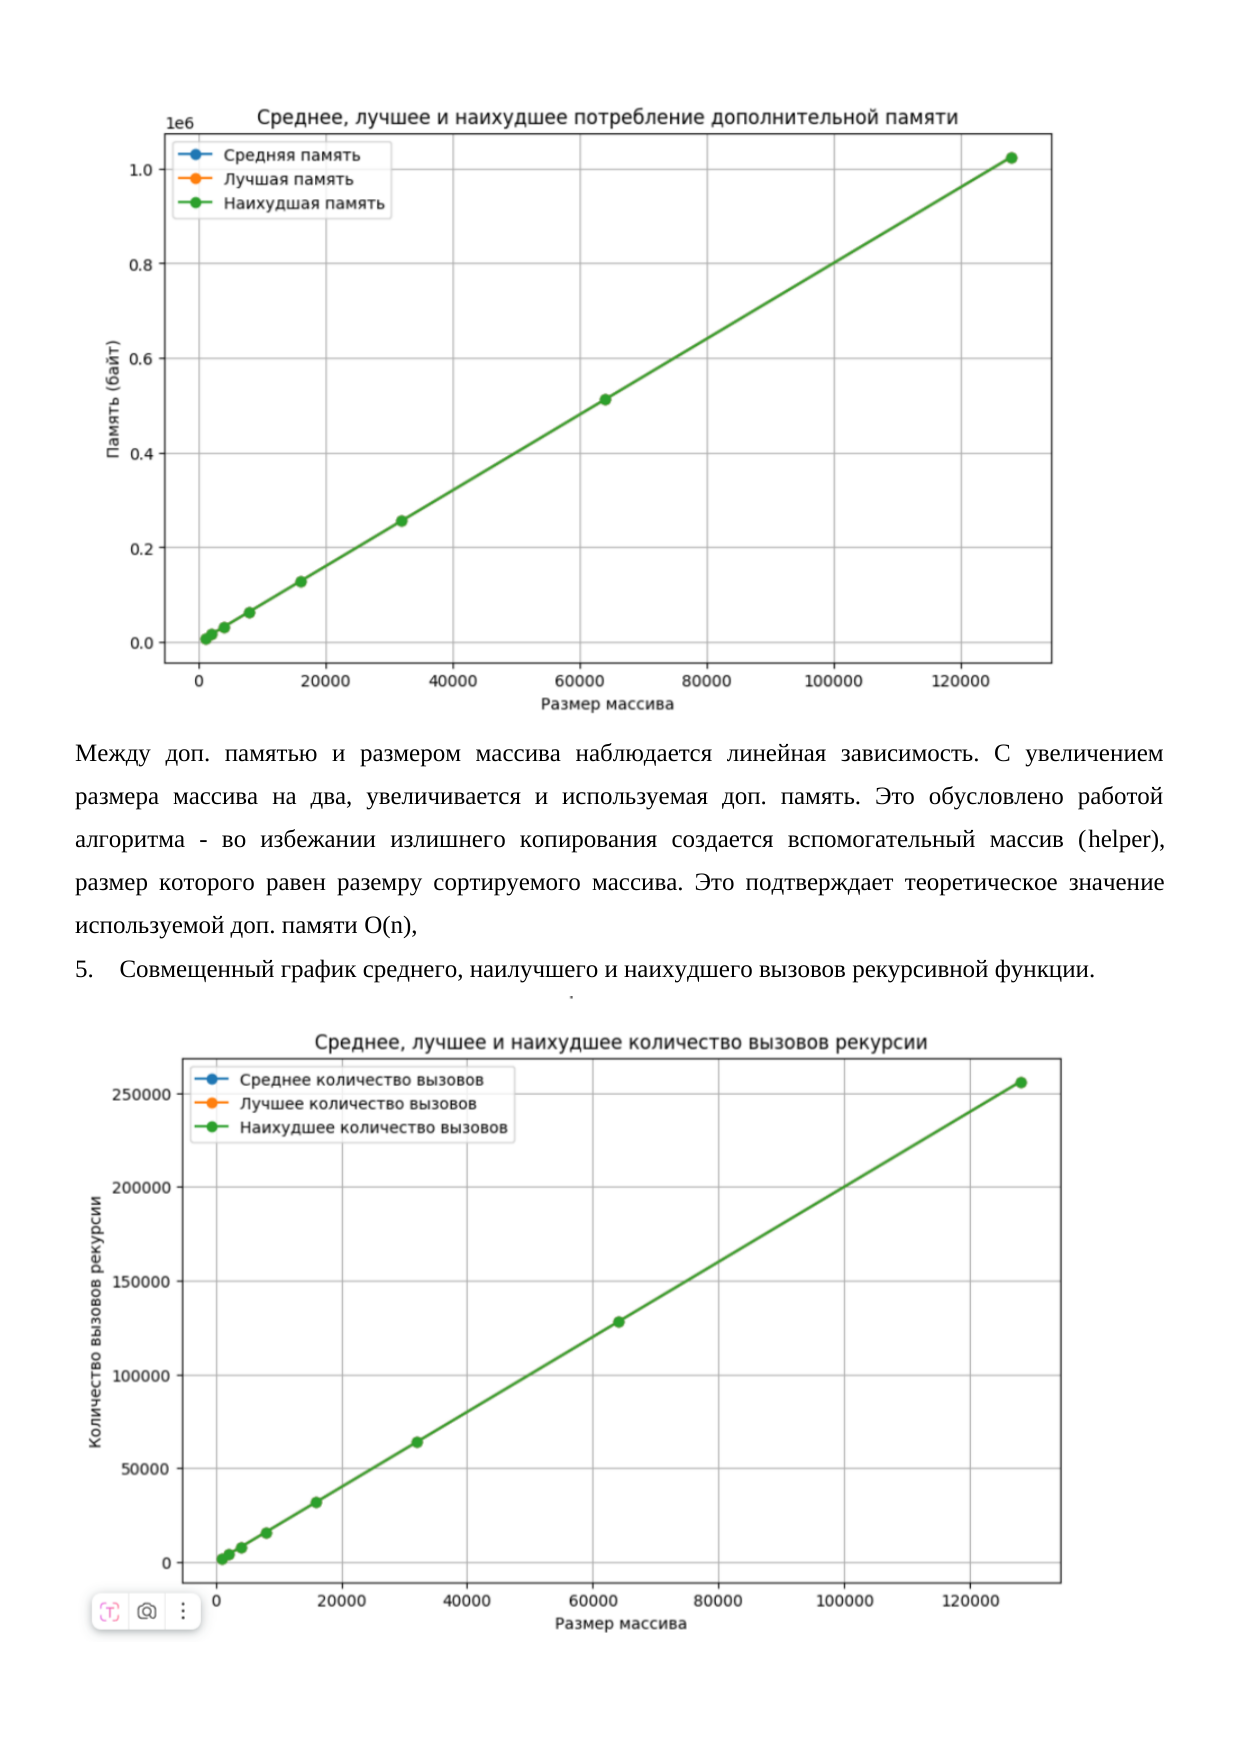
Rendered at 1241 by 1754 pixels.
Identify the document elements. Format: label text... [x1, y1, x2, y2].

list Между доп. памятью и размером массива наблюдается линейная зависимость. С увеличением размера массива на два, увеличивается и используемая доп. память. Это обусловлено работой алгоритма - во избежании излишнего копирования создается вспомогательный массив (helper), размер которого равен раземру сортируемого массива. Это подтверждает теоретическое значение используемой доп. памяти O(n), [75, 738, 1165, 939]
picture [75, 996, 1100, 1642]
picture [75, 75, 1094, 724]
list Совмещенный график среднего, наилучшего и наихудшего вызовов рекурсивной функции. [75, 954, 1165, 982]
